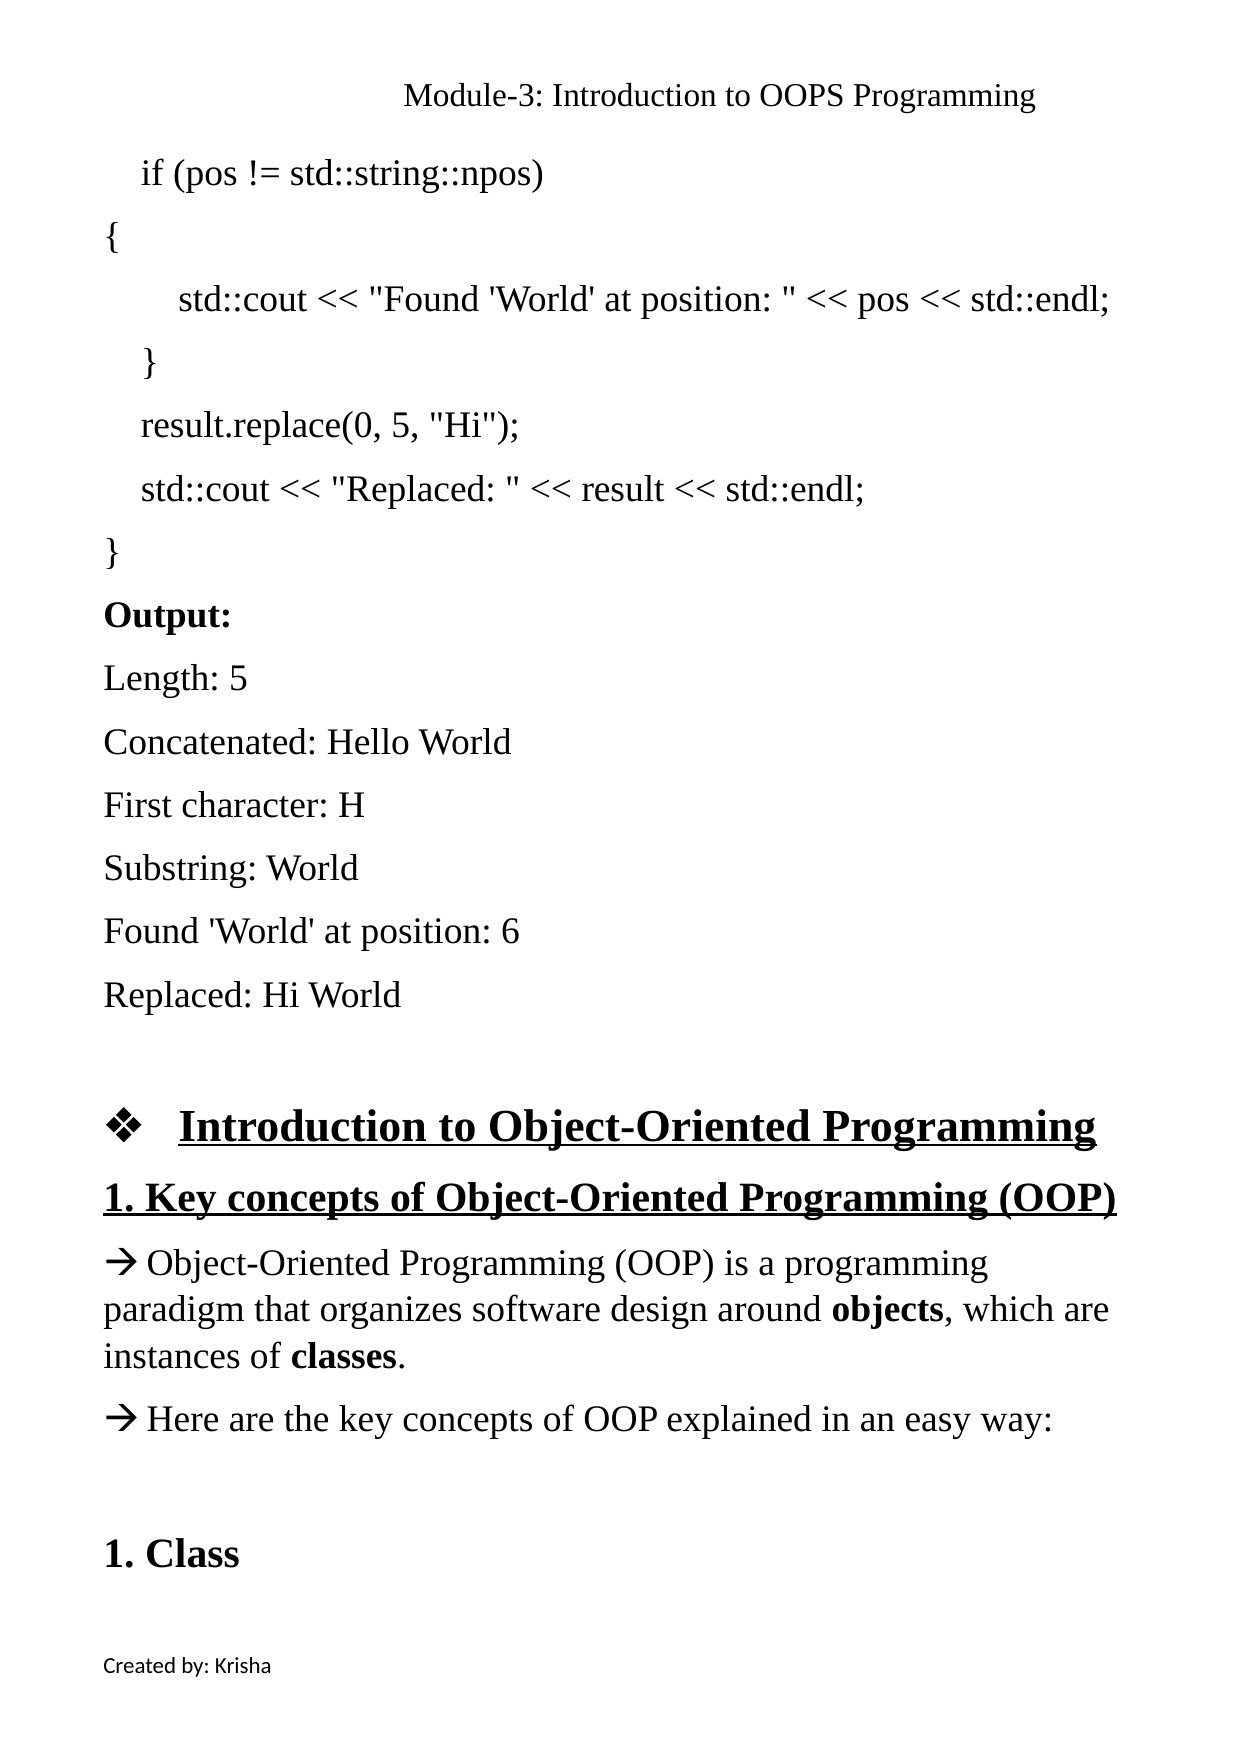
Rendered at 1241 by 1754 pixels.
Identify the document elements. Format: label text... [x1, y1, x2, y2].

text Object-Oriented Programming (OOP) is a programming paradigm that organizes software design around objects, which are instances of classes. [103, 1240, 1134, 1377]
text std::cout << "Replaced: " << result << std::endl; [103, 466, 1134, 509]
text if (pos != std::string::npos) [103, 150, 1134, 193]
text result.replace(0, 5, "Hi"); [103, 403, 1134, 446]
text Concatenated: Hello World [103, 719, 1134, 762]
text 1. Key concepts of Object-Oriented Programming (OOP) [103, 1172, 1134, 1220]
text 1. Class [103, 1528, 1134, 1576]
text Found 'World' at position: 6 [103, 909, 1134, 952]
text Output: [103, 593, 1134, 636]
text } [103, 529, 1134, 572]
text Substring: World [103, 846, 1134, 889]
text { [103, 213, 1134, 256]
text First character: H [103, 782, 1134, 825]
text } [103, 340, 1134, 383]
text Length: 5 [103, 656, 1134, 699]
list Introduction to Object-Oriented Programming [103, 1098, 1134, 1151]
text Replaced: Hi World [103, 972, 1134, 1015]
text Here are the key concepts of OOP explained in an easy way: [103, 1397, 1134, 1440]
text std::cout << "Found 'World' at position: " << pos << std::endl; [103, 276, 1134, 319]
